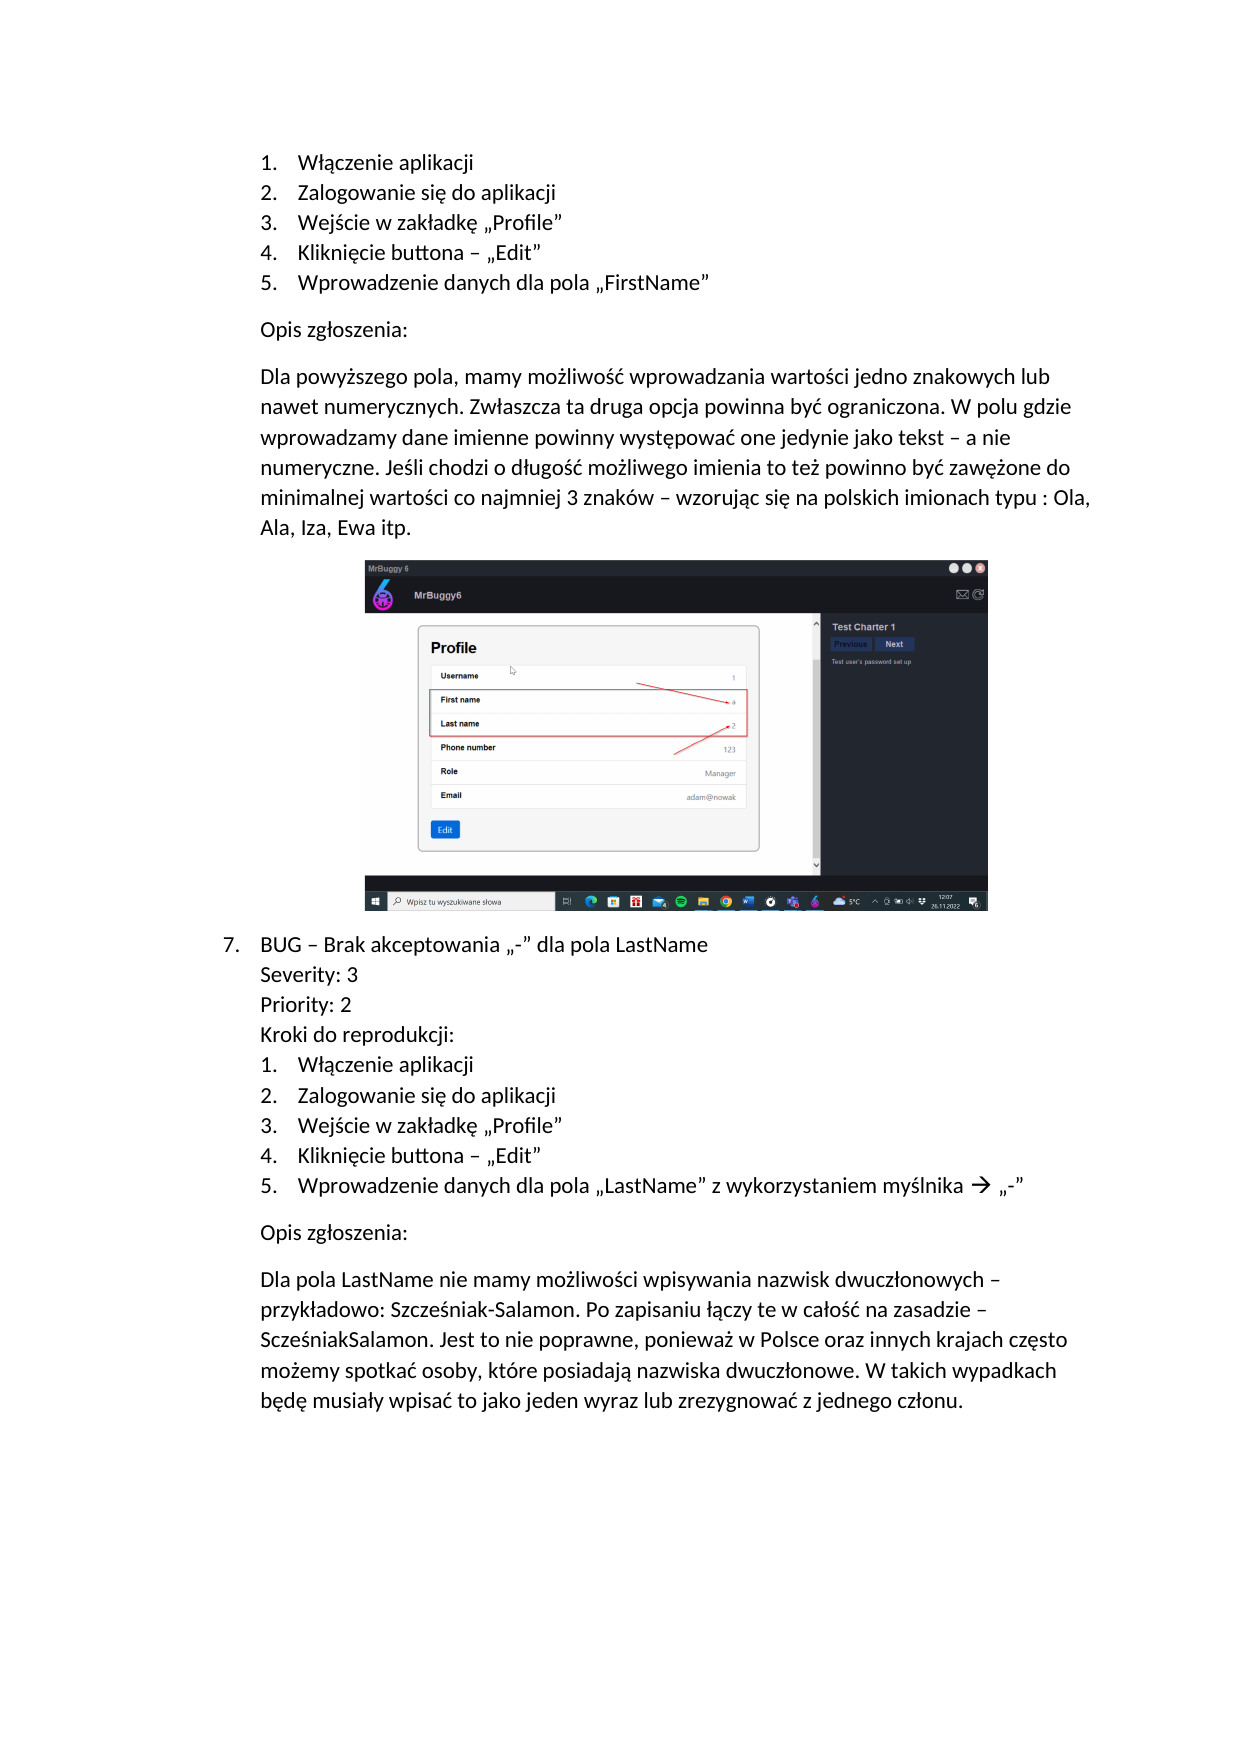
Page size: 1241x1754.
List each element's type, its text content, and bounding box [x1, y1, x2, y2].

text Opis zgłoszenia: [260, 315, 1093, 343]
text Opis zgłoszenia: [260, 1218, 1093, 1246]
list Kroki do reprodukcji: [260, 1020, 1093, 1048]
list Wprowadzenie danych dla pola „LastName” z wykorzystaniem myślnika „-” [260, 1171, 1093, 1199]
list Wprowadzenie danych dla pola „FirstName” [260, 268, 1093, 296]
picture [364, 560, 988, 911]
list Wejście w zakładkę „Profile” [260, 1111, 1093, 1139]
list Kliknięcie buttona – „Edit” [260, 238, 1093, 266]
list Włączenie aplikacji [260, 1051, 1093, 1079]
list Kliknięcie buttona – „Edit” [260, 1141, 1093, 1169]
list Severity: 3 [260, 960, 1093, 988]
list Priority: 2 [260, 990, 1093, 1018]
list Zalogowanie się do aplikacji [260, 1081, 1093, 1109]
list BUG – Brak akceptowania „-” dla pola LastName [223, 930, 1093, 958]
text Dla pola LastName nie mamy możliwości wpisywania nazwisk dwuczłonowych – przykładowo: Szcześniak-Salamon. Po zapisaniu łączy te w całość na zasadzie – ScześniakSalamon. Jest to nie poprawne, ponieważ w Polsce oraz innych krajach często możemy spotkać osoby, które posiadają nazwiska dwuczłonowe. W takich wypadkach będę musiały wpisać to jako jeden wyraz lub zrezygnować z jednego członu. [260, 1265, 1093, 1414]
list Zalogowanie się do aplikacji [260, 178, 1093, 206]
text Dla powyższego pola, mamy możliwość wprowadzania wartości jedno znakowych lub nawet numerycznych. Zwłaszcza ta druga opcja powinna być ograniczona. W polu gdzie wprowadzamy dane imienne powinny występować one jedynie jako tekst – a nie numeryczne. Jeśli chodzi o długość możliwego imienia to też powinno być zawężone do minimalnej wartości co najmniej 3 znaków – wzorując się na polskich imionach typu : Ola, Ala, Iza, Ewa itp. [260, 362, 1093, 541]
list Wejście w zakładkę „Profile” [260, 208, 1093, 236]
list Włączenie aplikacji [260, 148, 1093, 176]
